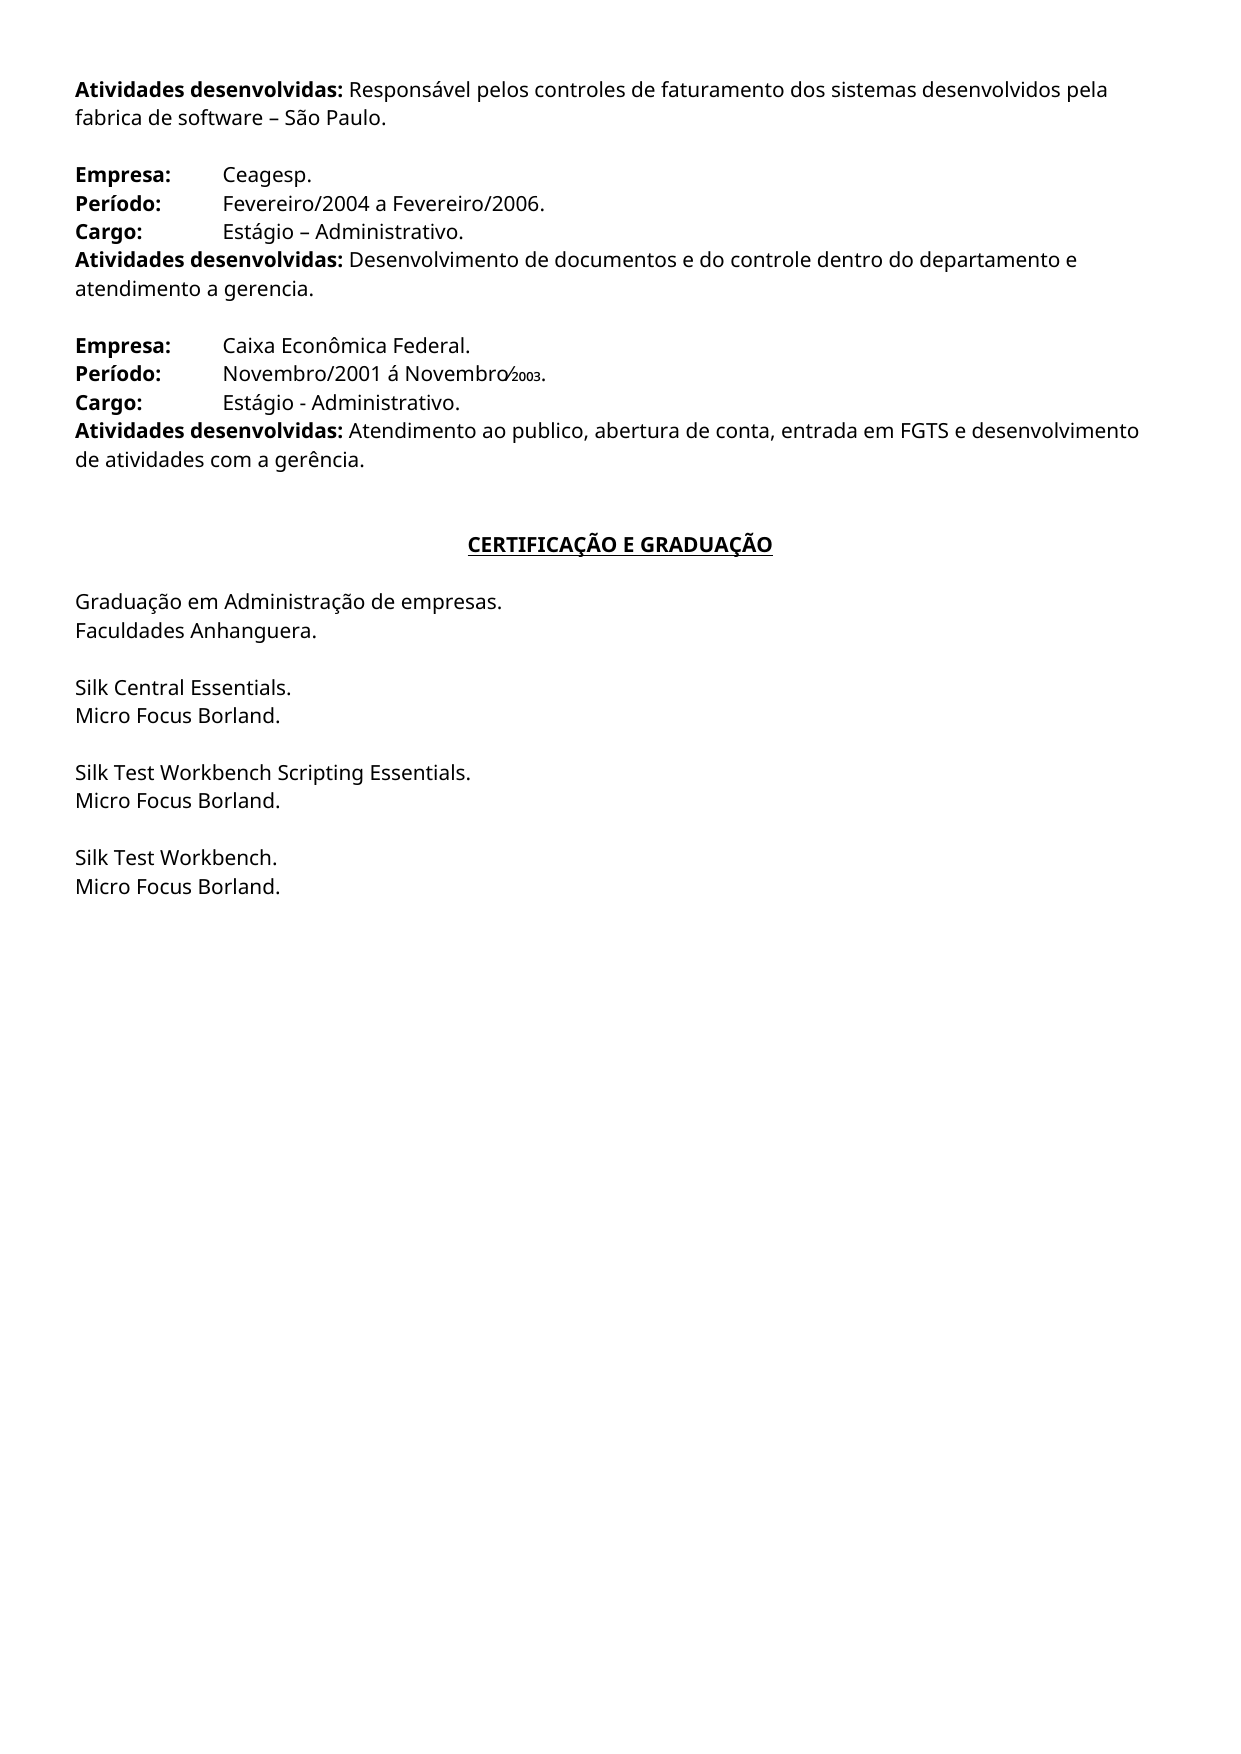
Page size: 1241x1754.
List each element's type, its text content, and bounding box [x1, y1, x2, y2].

text Atividades desenvolvidas: Atendimento ao publico, abertura de conta, entrada em FGTS e desenvolvimento de atividades com a gerência. [75, 416, 1165, 473]
text Cargo: Estágio - Administrativo. [75, 388, 1165, 416]
text Atividades desenvolvidas: Responsável pelos controles de faturamento dos sistemas desenvolvidos pela fabrica de software – São Paulo. [75, 75, 1165, 132]
text Empresa: Caixa Econômica Federal. [75, 331, 1165, 359]
text Faculdades Anhanguera. [75, 616, 1165, 644]
text Cargo: Estágio – Administrativo. Atividades desenvolvidas: Desenvolvimento de documentos e do controle dentro do departamento e atendimento a gerencia. [75, 217, 1165, 302]
text Período: Fevereiro/2004 a Fevereiro/2006. [75, 189, 1165, 217]
text CERTIFICAÇÃO E GRADUAÇÃO [75, 531, 1165, 559]
text Graduação em Administração de empresas. [75, 587, 1165, 616]
text Silk Central Essentials. Micro Focus Borland. Silk Test Workbench Scripting Essentials. Micro Focus Borland. Silk Test Workbench. Micro Focus Borland. [75, 673, 1165, 900]
text Empresa: Ceagesp. [75, 160, 1165, 189]
text Período: Novembro/2001 á Novembro⁄2003. [75, 359, 1165, 388]
